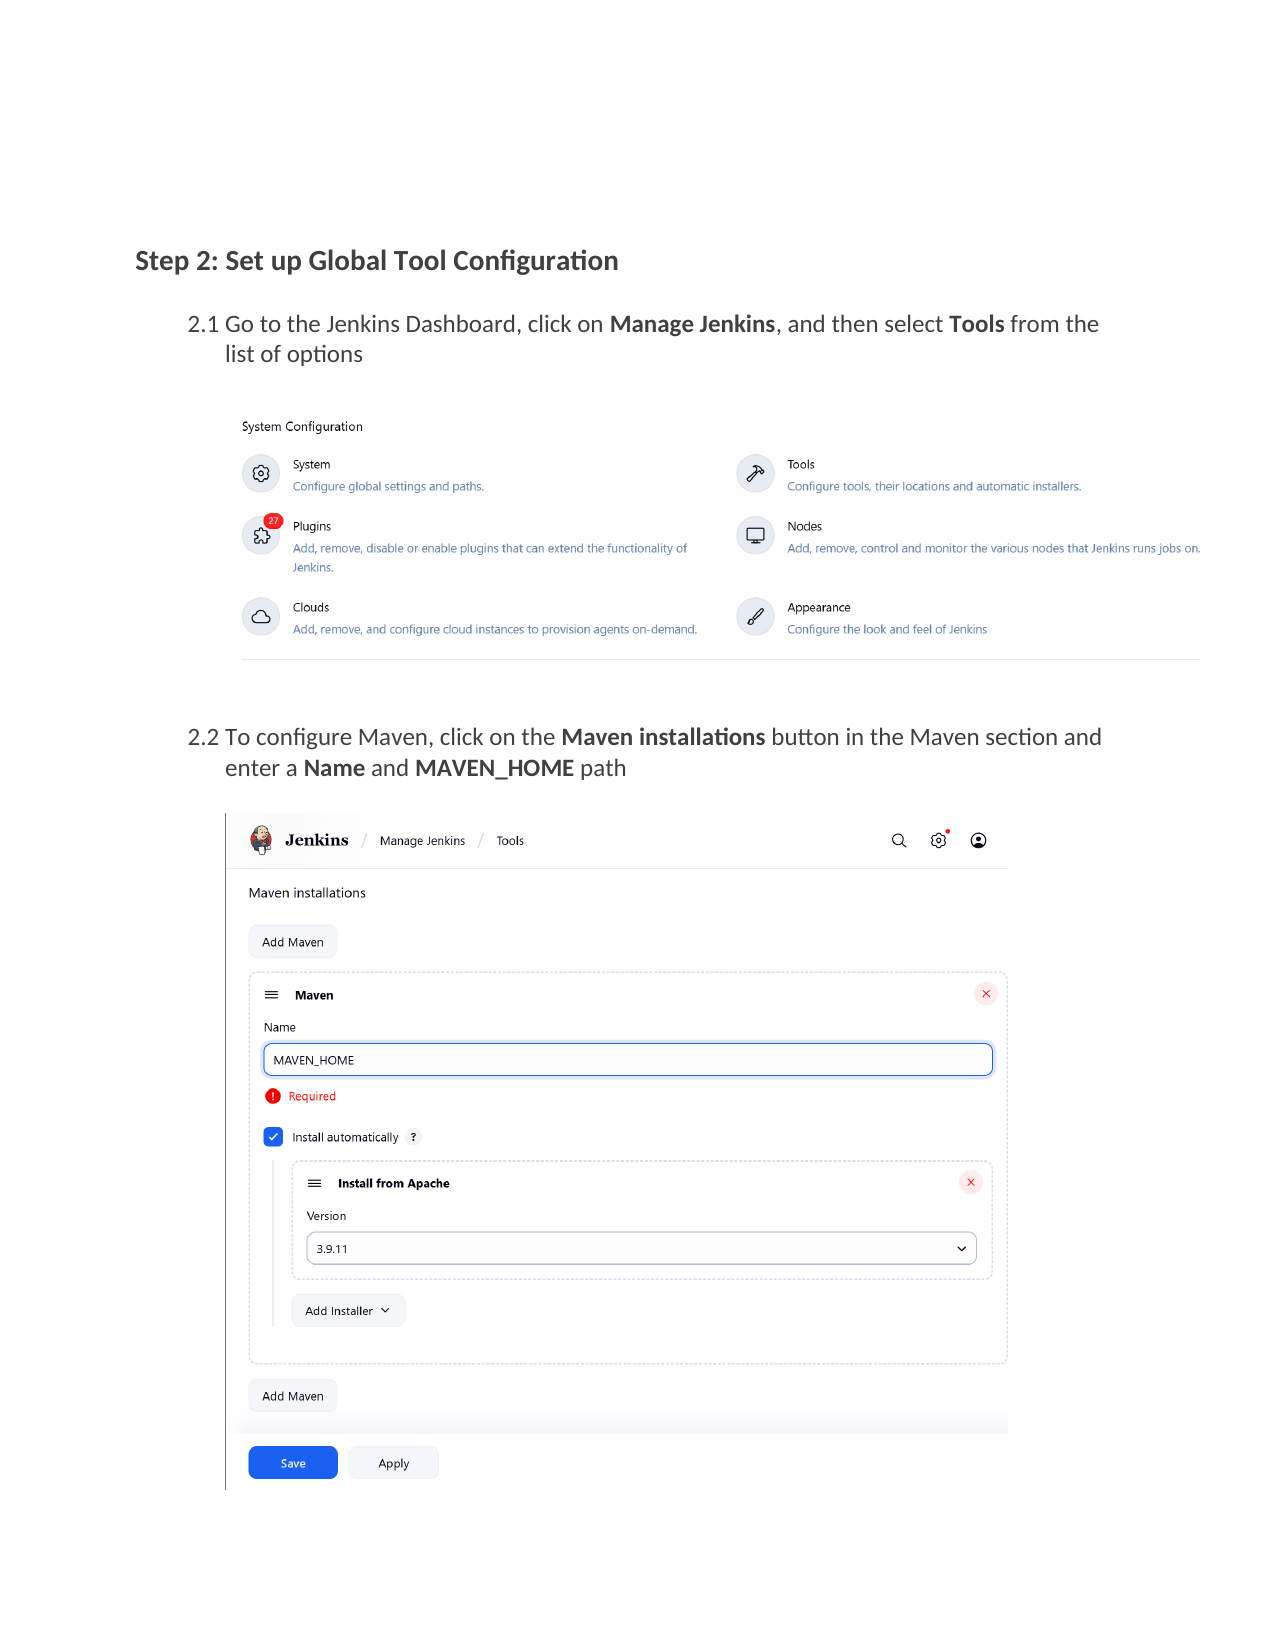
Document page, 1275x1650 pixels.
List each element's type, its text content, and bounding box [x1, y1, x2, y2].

text Step 2: Set up Global Tool Configuration [135, 242, 1125, 277]
picture [225, 813, 1009, 1490]
picture [225, 399, 1200, 661]
list Go to the Jenkins Dashboard, click on Manage Jenkins, and then select Tools from the list of options [187, 308, 1125, 369]
list To configure Maven, click on the Maven installations button in the Maven section and enter a Name and MAVEN_HOME path [187, 721, 1125, 782]
